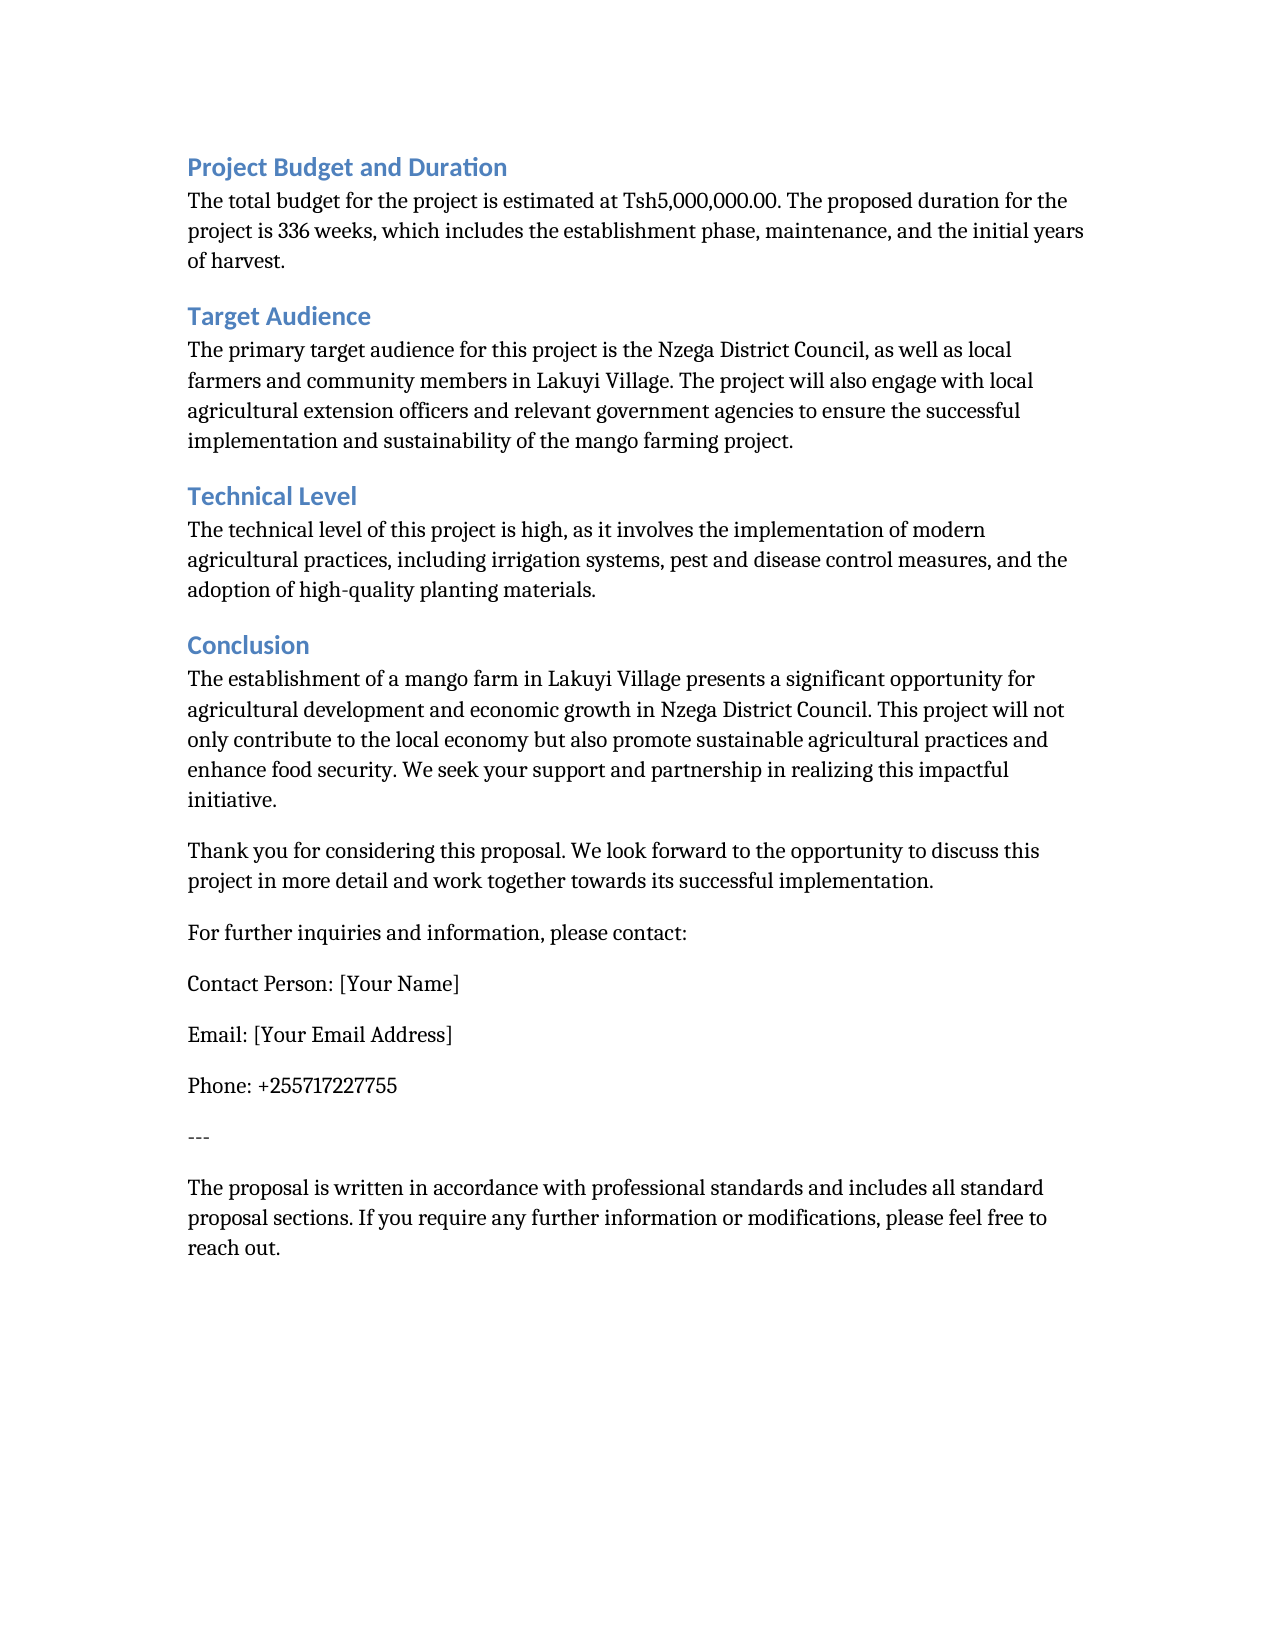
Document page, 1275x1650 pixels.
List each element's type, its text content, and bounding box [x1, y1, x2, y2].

text Phone: +255717227755 [187, 1072, 1087, 1099]
text The establishment of a mango farm in Lakuyi Village presents a significant opportunity for agricultural development and economic growth in Nzega District Council. This project will not only contribute to the local economy but also promote sustainable agricultural practices and enhance food security. We seek your support and partnership in realizing this impactful initiative. [187, 666, 1087, 813]
subtitle Conclusion [187, 628, 1087, 661]
text The proposal is written in accordance with professional standards and includes all standard proposal sections. If you require any further information or modifications, please feel free to reach out. [187, 1174, 1087, 1261]
subtitle Technical Level [187, 479, 1087, 512]
text The technical level of this project is high, as it involves the implementation of modern agricultural practices, including irrigation systems, pest and disease control measures, and the adoption of high-quality planting materials. [187, 517, 1087, 604]
text Contact Person: [Your Name] [187, 970, 1087, 997]
subtitle Project Budget and Duration [187, 150, 1087, 183]
subtitle Target Audience [187, 299, 1087, 332]
text The primary target audience for this project is the Nzega District Council, as well as local farmers and community members in Lakuyi Village. The project will also engage with local agricultural extension officers and relevant government agencies to ensure the successful implementation and sustainability of the mango farming project. [187, 337, 1087, 454]
text The total budget for the project is estimated at Tsh5,000,000.00. The proposed duration for the project is 336 weeks, which includes the establishment phase, maintenance, and the initial years of harvest. [187, 188, 1087, 275]
text Thank you for considering this proposal. We look forward to the opportunity to discuss this project in more detail and work together towards its successful implementation. [187, 838, 1087, 895]
text For further inquiries and information, please contact: [187, 919, 1087, 946]
text --- [187, 1123, 1087, 1150]
text Email: [Your Email Address] [187, 1021, 1087, 1048]
